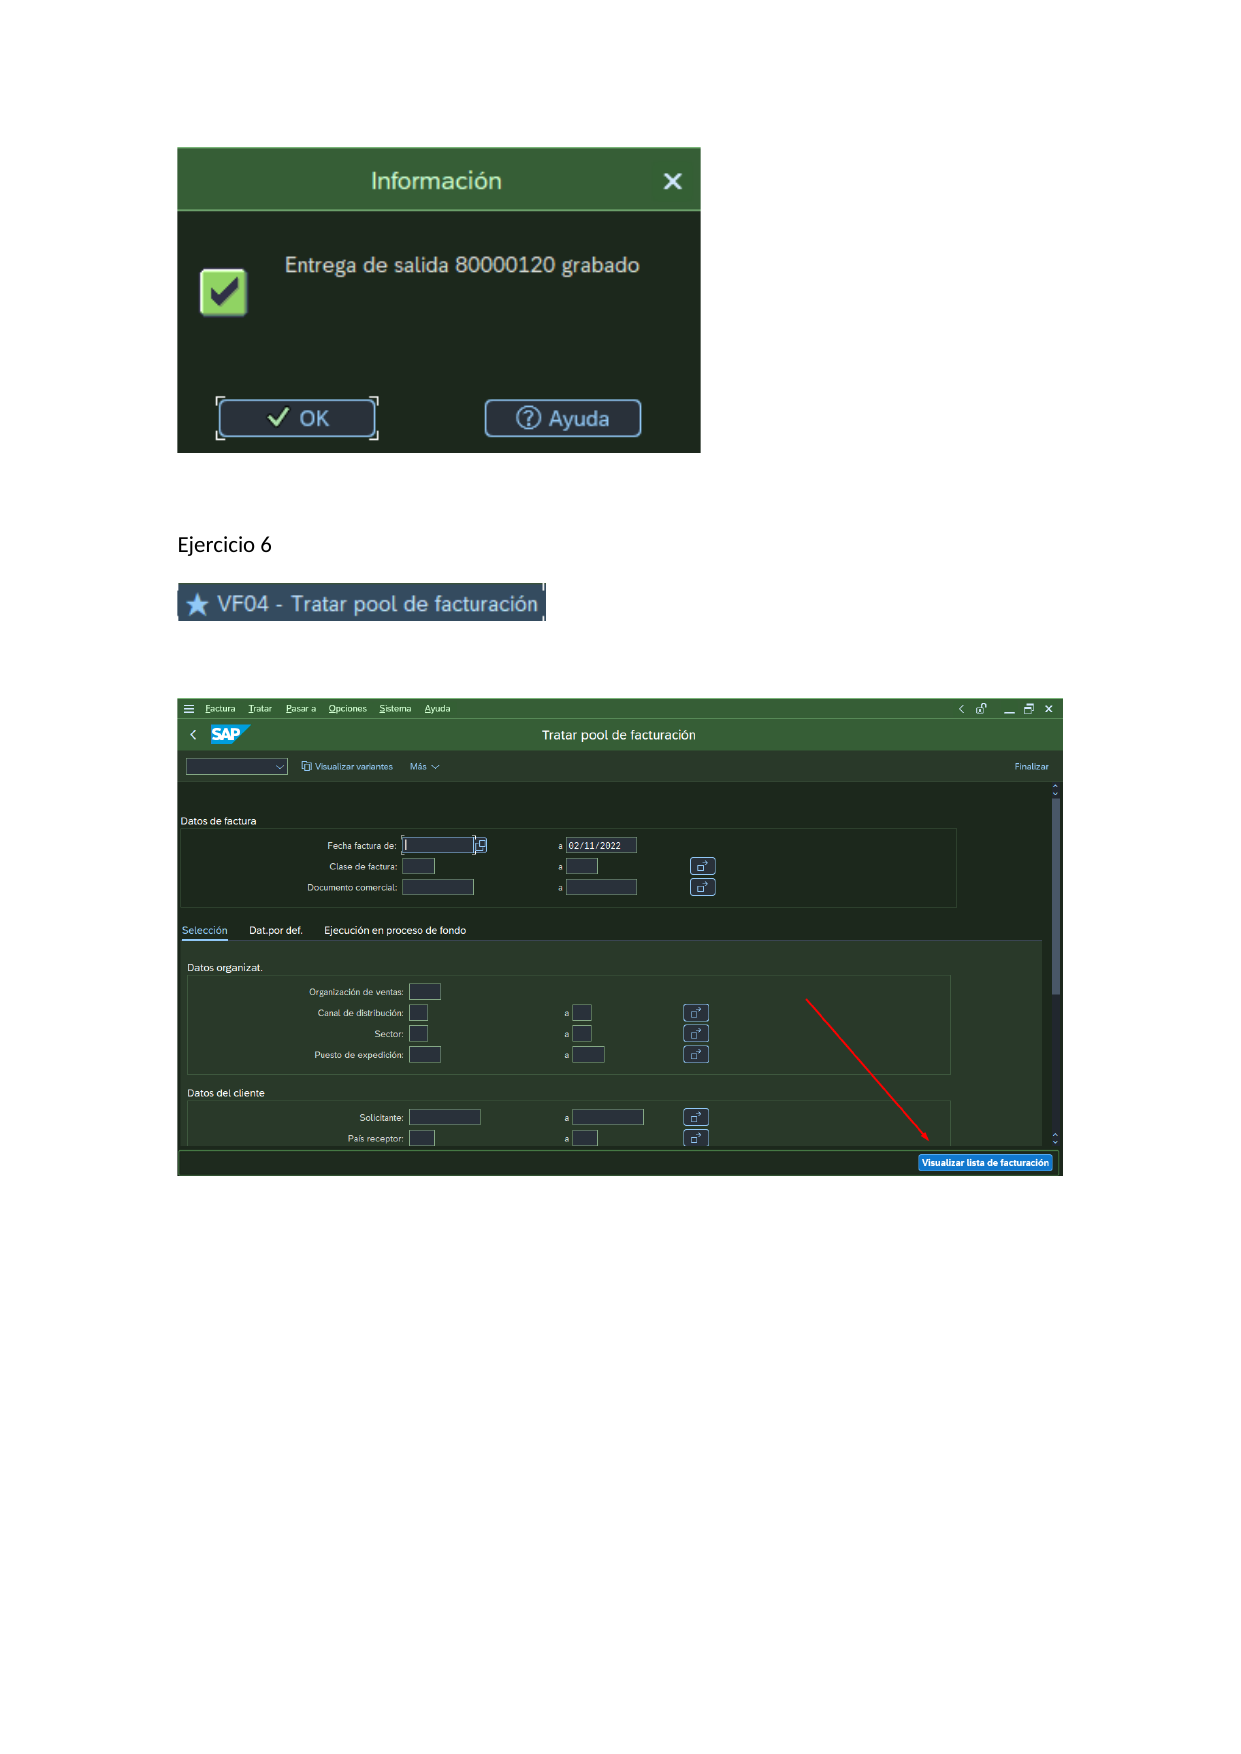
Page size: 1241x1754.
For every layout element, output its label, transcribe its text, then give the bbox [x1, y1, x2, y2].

text Ejercicio 6 [177, 530, 1063, 558]
picture [177, 147, 701, 453]
picture [177, 698, 1063, 1176]
picture [177, 583, 546, 621]
